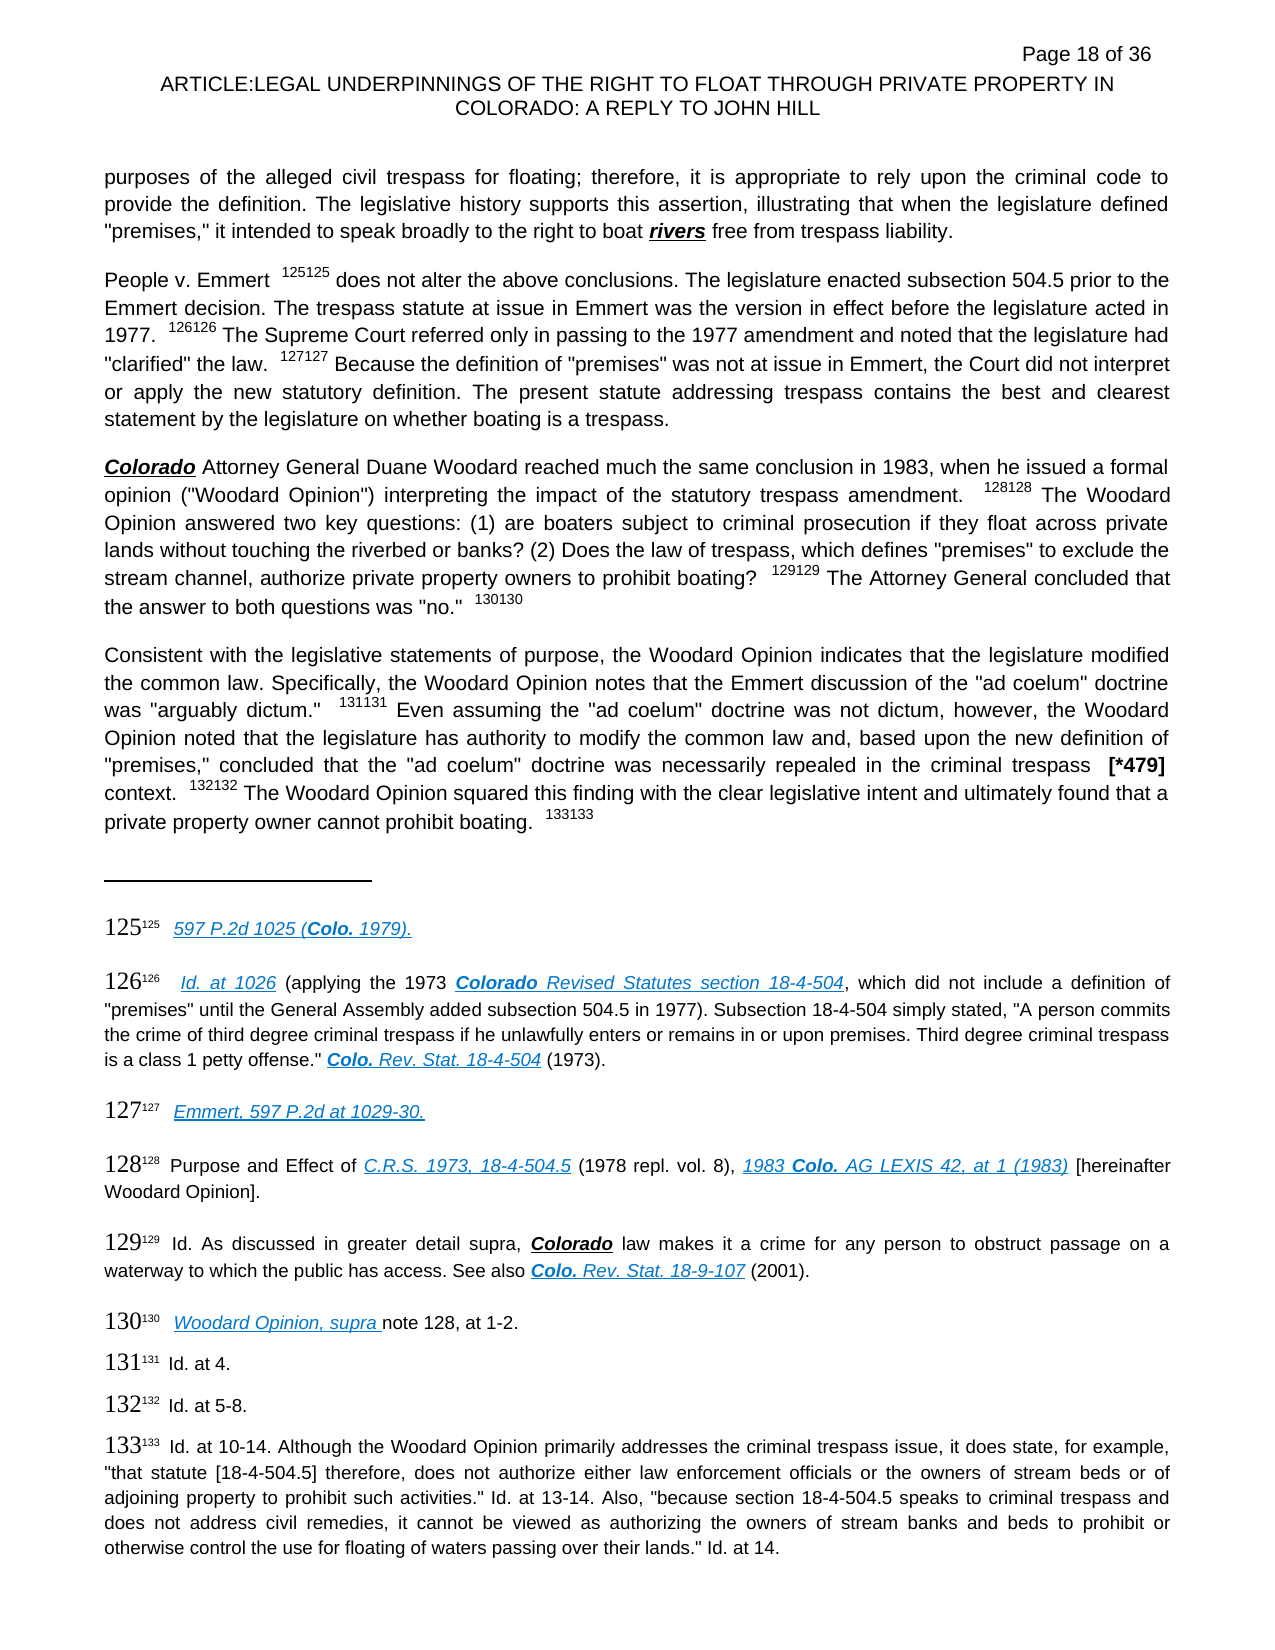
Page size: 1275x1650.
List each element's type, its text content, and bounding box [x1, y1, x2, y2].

text The definition of premises in the criminal code is both the clearest [*478] and the only statement by the legislature on whether boating through private property is a trespass. Neither common law nor case law defines "premises" for purposes of the alleged civil trespass for floating; therefore, it is appropriate to rely upon the criminal code to provide the definition. The legislative history supports this assertion, illustrating that when the legislature defined "premises," it intended to speak broadly to the right to boat rivers free from trespass liability. [104, 161, 1171, 243]
text Consistent with the legislative statements of purpose, the Woodard Opinion indicates that the legislature modified the common law. Specifically, the Woodard Opinion notes that the Emmert discussion of the "ad coelum" doctrine was "arguably dictum." 131 Even assuming the "ad coelum" doctrine was not dictum, however, the Woodard Opinion noted that the legislature has authority to modify the common law and, based upon the new definition of "premises," concluded that the "ad coelum" doctrine was necessarily repealed in the criminal trespass [*479] context. 132 The Woodard Opinion squared this finding with the clear legislative intent and ultimately found that a private property owner cannot prohibit boating. 133 [104, 640, 1171, 835]
text People v. Emmert 125 does not alter the above conclusions. The legislature enacted subsection 504.5 prior to the Emmert decision. The trespass statute at issue in Emmert was the version in effect before the legislature acted in 1977. 126 The Supreme Court referred only in passing to the 1977 amendment and noted that the legislature had "clarified" the law. 127 Because the definition of "premises" was not at issue in Emmert, the Court did not interpret or apply the new statutory definition. The present statute addressing trespass contains the best and clearest statement by the legislature on whether boating is a trespass. [104, 263, 1171, 431]
text Colorado Attorney General Duane Woodard reached much the same conclusion in 1983, when he issued a formal opinion ("Woodard Opinion") interpreting the impact of the statutory trespass amendment. 128 The Woodard Opinion answered two key questions: (1) are boaters subject to criminal prosecution if they float across private lands without touching the riverbed or banks? (2) Does the law of trespass, which defines "premises" to exclude the stream channel, authorize private property owners to prohibit boating? 129 The Attorney General concluded that the answer to both questions was "no." 130 [104, 452, 1171, 619]
